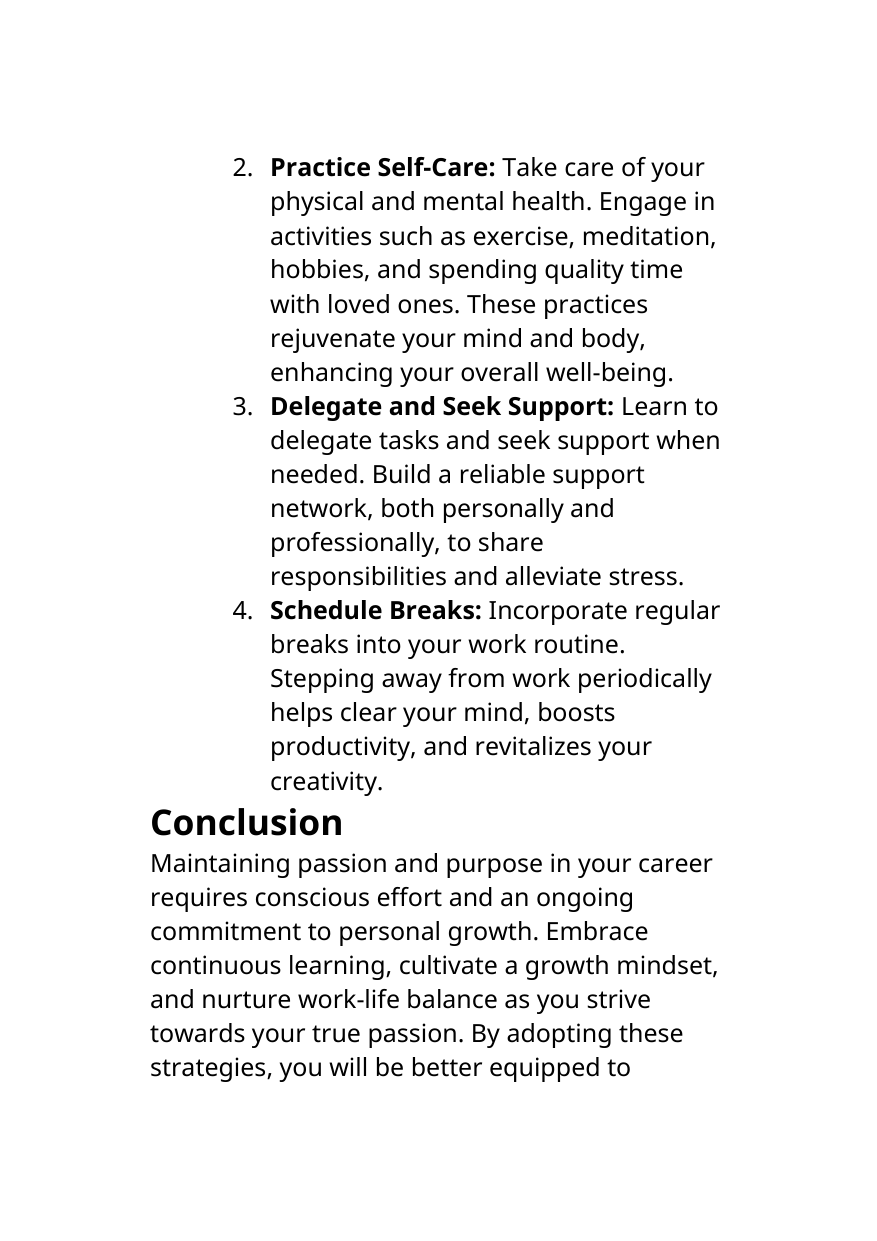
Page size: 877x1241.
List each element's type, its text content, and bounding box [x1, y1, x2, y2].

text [150, 845, 727, 1084]
list Schedule Breaks: Incorporate regular breaks into your work routine. Stepping away from work periodically helps clear your mind, boosts productivity, and revitalizes your creativity. [232, 593, 727, 797]
subtitle Conclusion [150, 797, 727, 845]
list Practice Self-Care: Take care of your physical and mental health. Engage in activities such as exercise, meditation, hobbies, and spending quality time with loved ones. These practices rejuvenate your mind and body, enhancing your overall well-being. [232, 150, 727, 388]
list Delegate and Seek Support: Learn to delegate tasks and seek support when needed. Build a reliable support network, both personally and professionally, to share responsibilities and alleviate stress. [232, 388, 727, 593]
